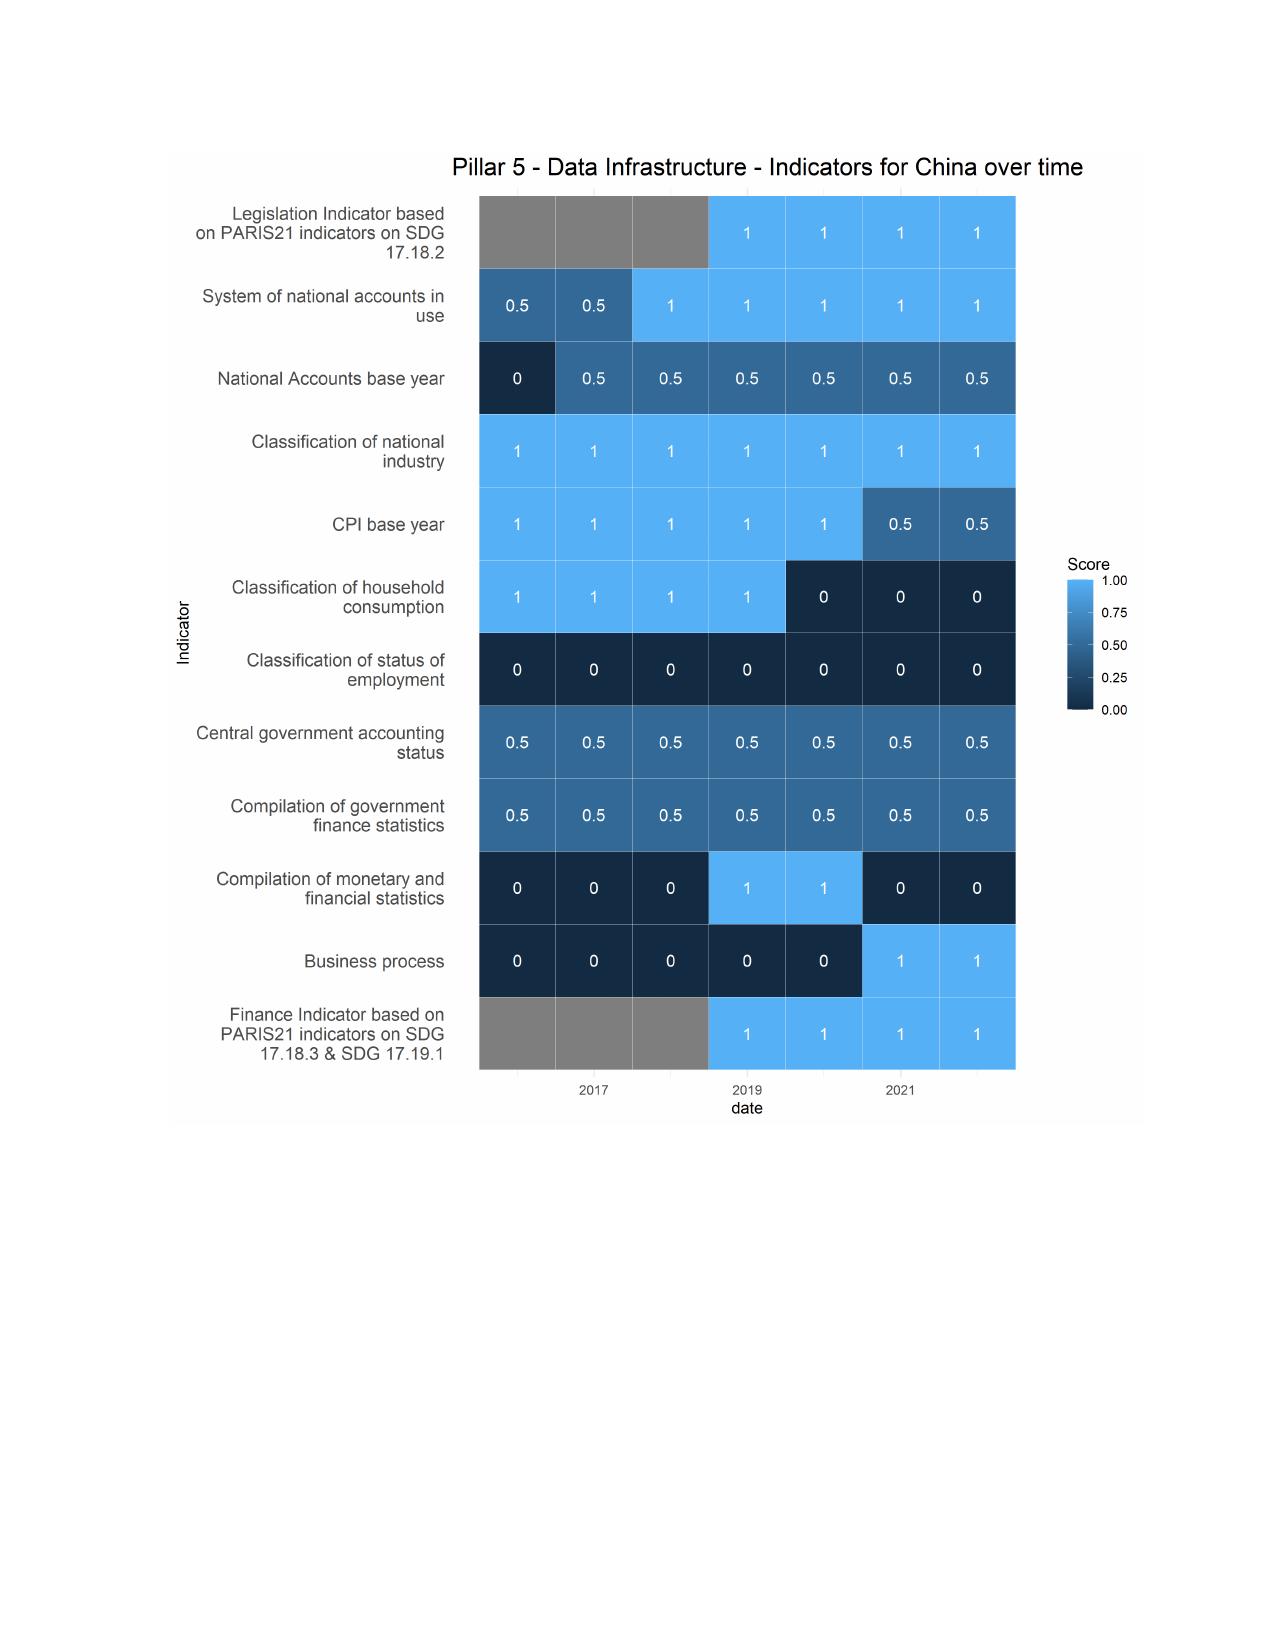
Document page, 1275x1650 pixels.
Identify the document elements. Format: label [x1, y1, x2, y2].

picture [168, 150, 1144, 1125]
